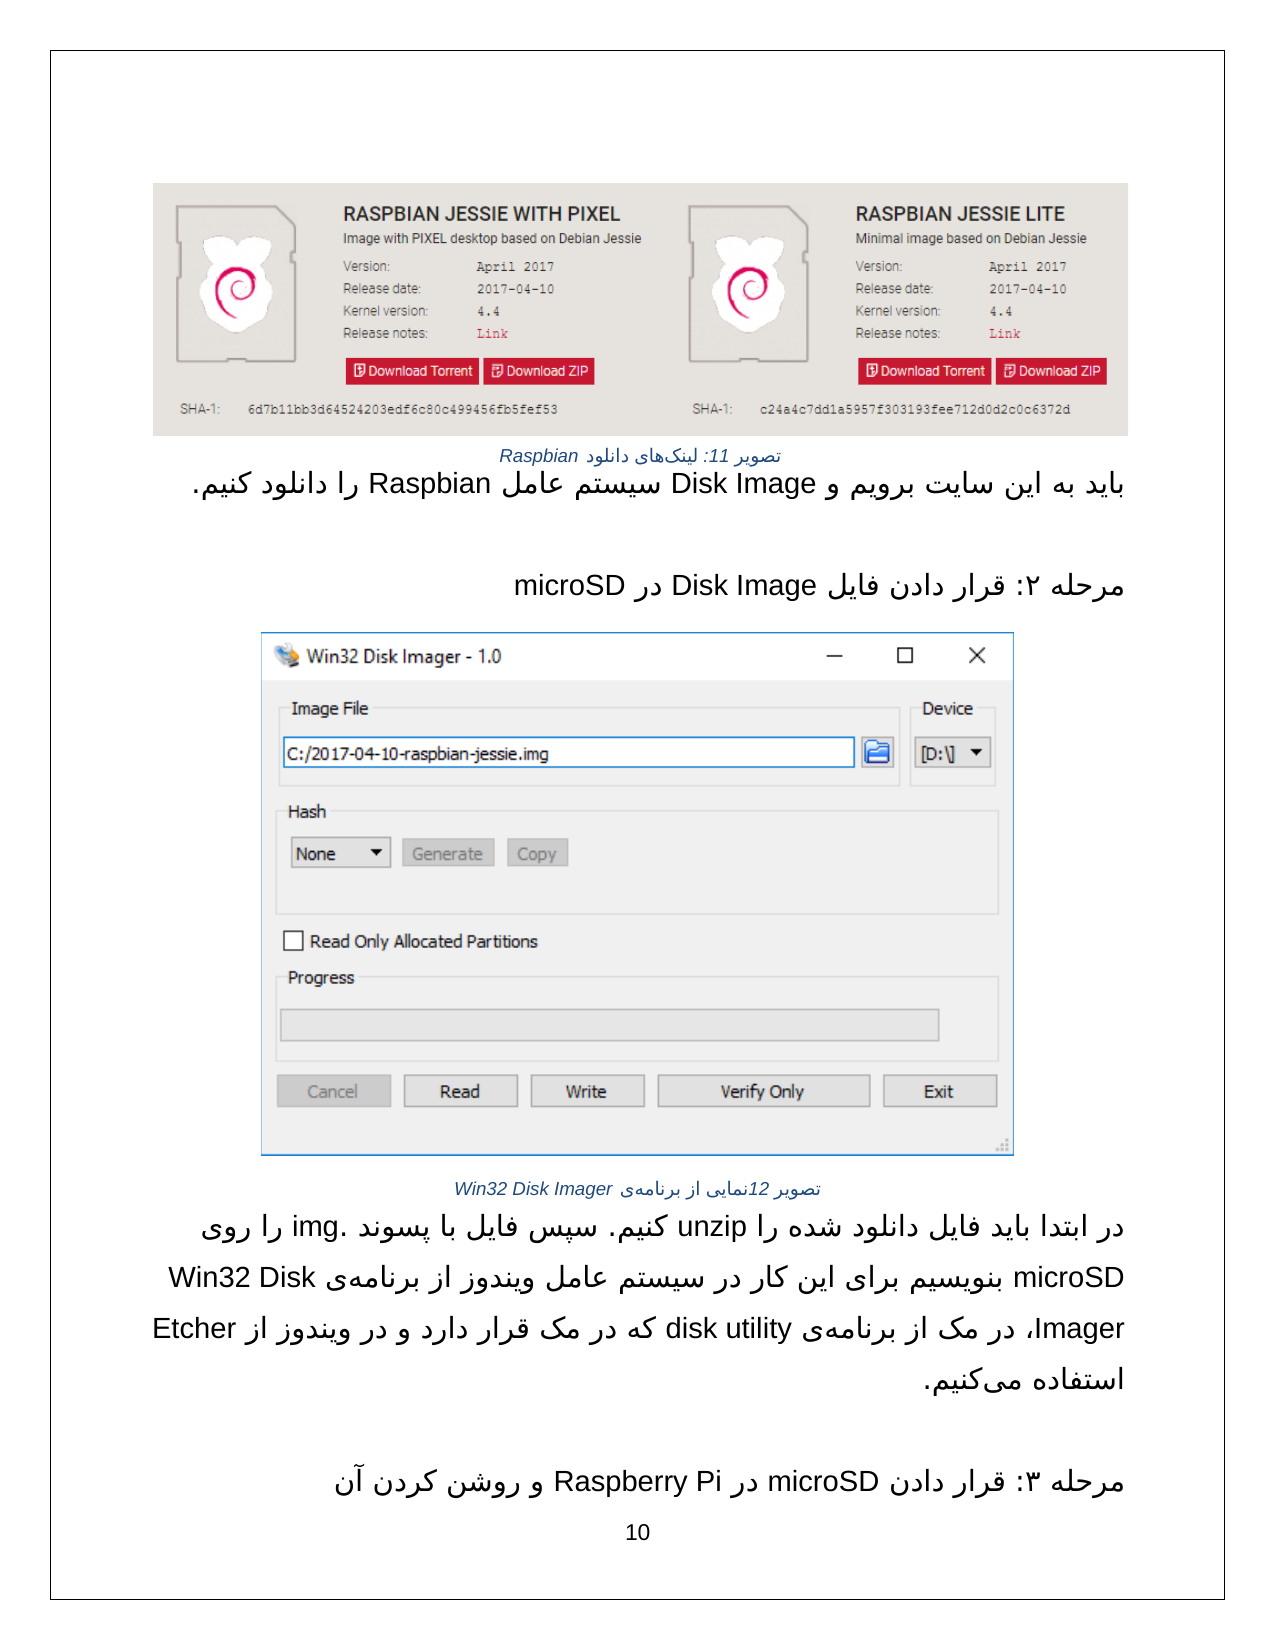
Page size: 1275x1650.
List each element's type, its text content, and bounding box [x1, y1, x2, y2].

picture [153, 183, 1129, 436]
text مرحله ۲: قرار دادن فایل Disk Image در microSD [150, 568, 1125, 602]
picture [261, 632, 1014, 1156]
text مرحله ۳: قرار دادن microSD در Raspberry Pi و روشن کردن آن [150, 1464, 1125, 1498]
